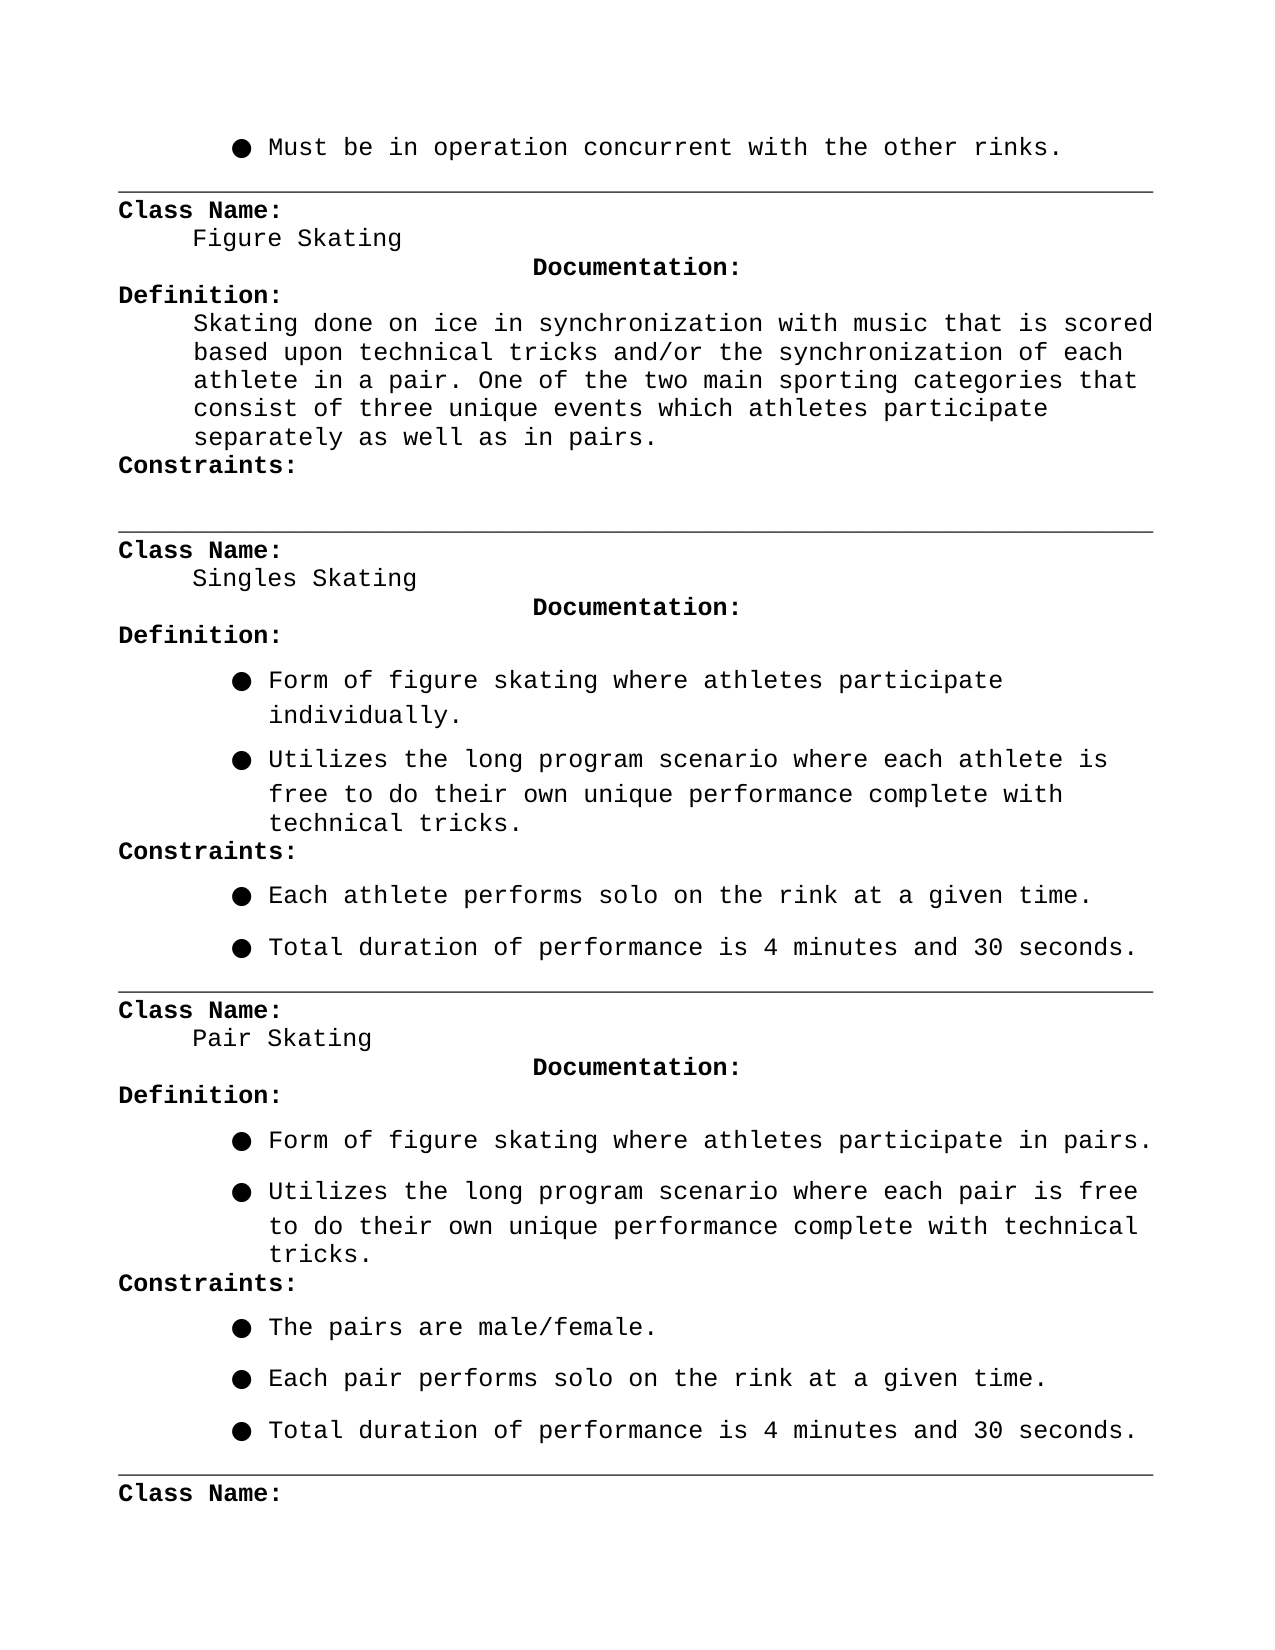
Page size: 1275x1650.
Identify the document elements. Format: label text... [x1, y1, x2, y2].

text Class Name: [118, 1481, 1157, 1509]
text _____________________________________________________________________ [118, 969, 1157, 998]
list Form of figure skating where athletes participate in pairs. [231, 1111, 1157, 1162]
list Must be in operation concurrent with the other rinks. [231, 118, 1157, 169]
text Singles Skating [118, 566, 1157, 594]
text Constraints: [118, 1270, 1157, 1298]
list Utilizes the long program scenario where each athlete is free to do their own unique performance complete with technical tricks. [231, 731, 1157, 838]
text Class Name: [118, 538, 1157, 566]
list Total duration of performance is 4 minutes and 30 seconds. [231, 918, 1157, 969]
list Each athlete performs solo on the rink at a given time. [231, 867, 1157, 918]
text Documentation: [118, 254, 1157, 283]
list Utilizes the long program scenario where each pair is free to do their own unique performance complete with technical tricks. [231, 1162, 1157, 1270]
text Class Name: [118, 198, 1157, 226]
list Total duration of performance is 4 minutes and 30 seconds. [231, 1401, 1157, 1452]
text Class Name: [118, 998, 1157, 1026]
list The pairs are male/female. [231, 1298, 1157, 1350]
text Definition: [118, 1083, 1157, 1111]
text Constraints: [118, 453, 1157, 481]
text Documentation: [118, 1054, 1157, 1083]
text _____________________________________________________________________ [118, 169, 1157, 198]
text Figure Skating [118, 226, 1157, 254]
text Documentation: [118, 594, 1157, 623]
text Constraints: [118, 838, 1157, 867]
list Each pair performs solo on the rink at a given time. [231, 1350, 1157, 1401]
text Definition: [118, 623, 1157, 651]
text Pair Skating [118, 1026, 1157, 1054]
text _____________________________________________________________________ [118, 1452, 1157, 1481]
text Skating done on ice in synchronization with music that is scored based upon technical tricks and/or the synchronization of each athlete in a pair. One of the two main sporting categories that consist of three unique events which athletes participate separately as well as in pairs. [118, 311, 1157, 453]
text _____________________________________________________________________ [118, 509, 1157, 538]
list Form of figure skating where athletes participate individually. [231, 651, 1157, 731]
text Definition: [118, 283, 1157, 311]
